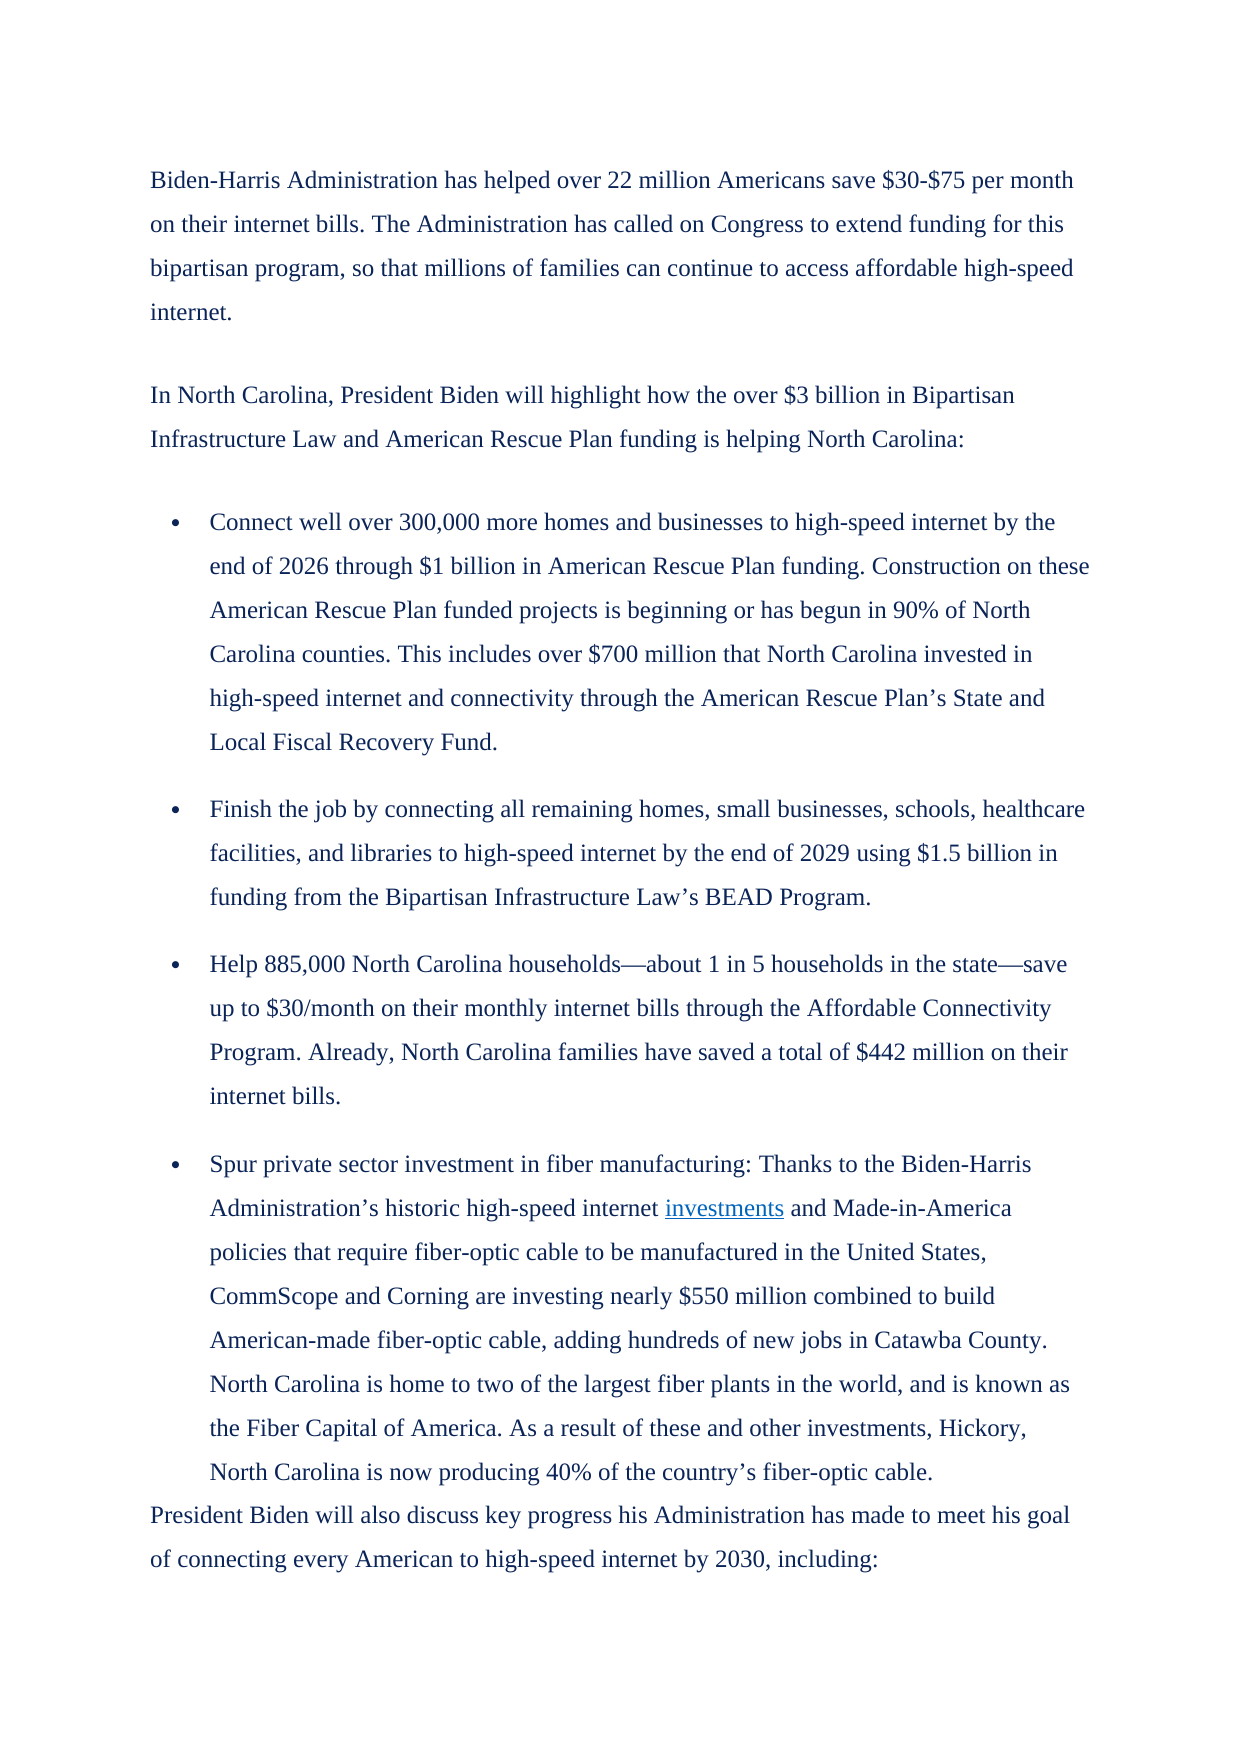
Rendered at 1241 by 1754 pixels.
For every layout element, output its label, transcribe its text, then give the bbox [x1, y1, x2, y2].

list Connect well over 300,000 more homes and businesses to high-speed internet by the end of 2026 through $1 billion in American Rescue Plan funding. Construction on these American Rescue Plan funded projects is beginning or has begun in 90% of North Carolina counties. This includes over $700 million that North Carolina invested in high-speed internet and connectivity through the American Rescue Plan’s State and Local Fiscal Recovery Fund. [172, 492, 1090, 756]
text President Biden will also discuss key progress his Administration has made to meet his goal of connecting every American to high-speed internet by 2030, including: [150, 1485, 1090, 1573]
list Finish the job by connecting all remaining homes, small businesses, schools, healthcare facilities, and libraries to high-speed internet by the end of 2029 using $1.5 billion in funding from the Bipartisan Infrastructure Law’s BEAD Program. [172, 779, 1090, 911]
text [150, 150, 1090, 326]
text In North Carolina, President Biden will highlight how the over $3 billion in Bipartisan Infrastructure Law and American Rescue Plan funding is helping North Carolina: [150, 365, 1090, 453]
list Help 885,000 North Carolina households—about 1 in 5 households in the state—save up to $30/month on their monthly internet bills through the Affordable Connectivity Program. Already, North Carolina families have saved a total of $442 million on their internet bills. [172, 934, 1090, 1110]
list Spur private sector investment in fiber manufacturing: Thanks to the Biden-Harris Administration’s historic high-speed internet investments and Made-in-America policies that require fiber-optic cable to be manufactured in the United States, CommScope and Corning are investing nearly $550 million combined to build American-made fiber-optic cable, adding hundreds of new jobs in Catawba County. North Carolina is home to two of the largest fiber plants in the world, and is known as the Fiber Capital of America. As a result of these and other investments, Hickory, North Carolina is now producing 40% of the country’s fiber-optic cable. [172, 1134, 1090, 1485]
